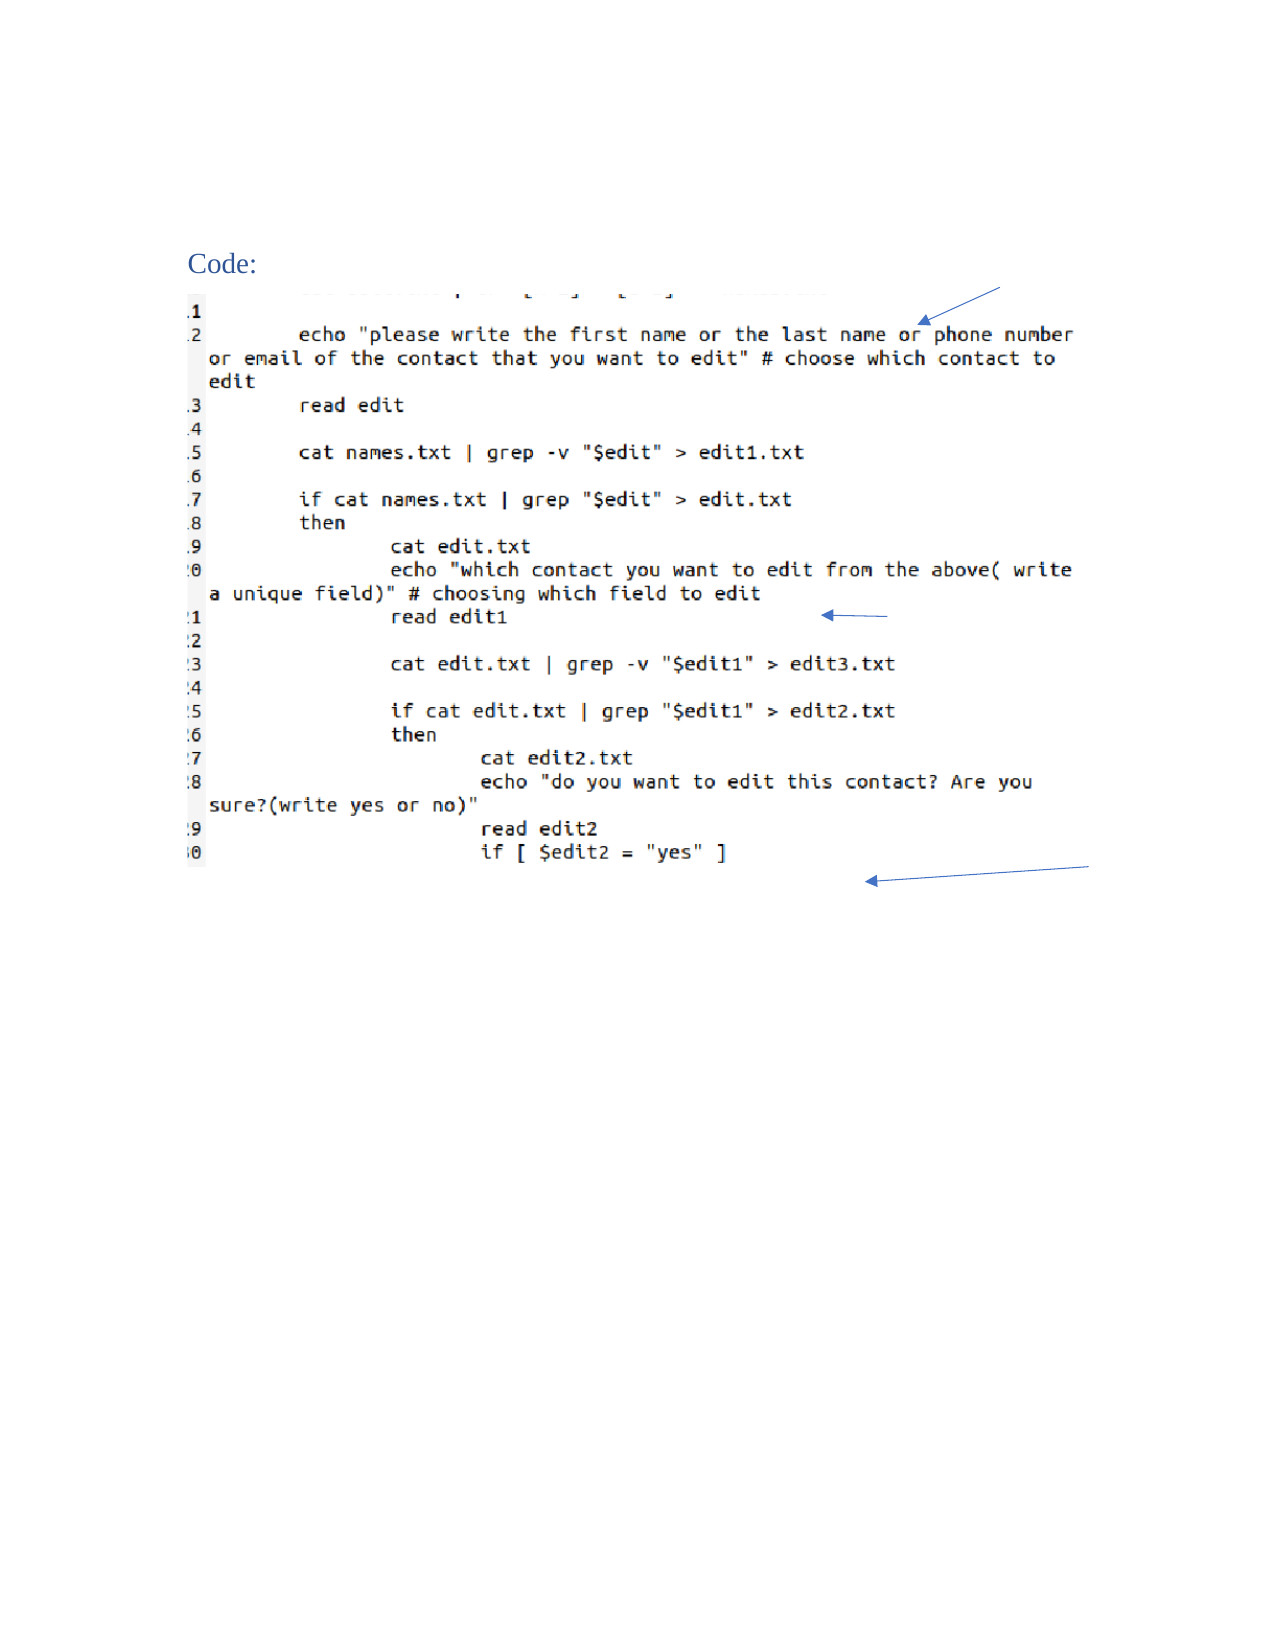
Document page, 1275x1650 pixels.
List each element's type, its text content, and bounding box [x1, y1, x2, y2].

text Code: [187, 246, 1087, 279]
picture [187, 294, 1088, 867]
